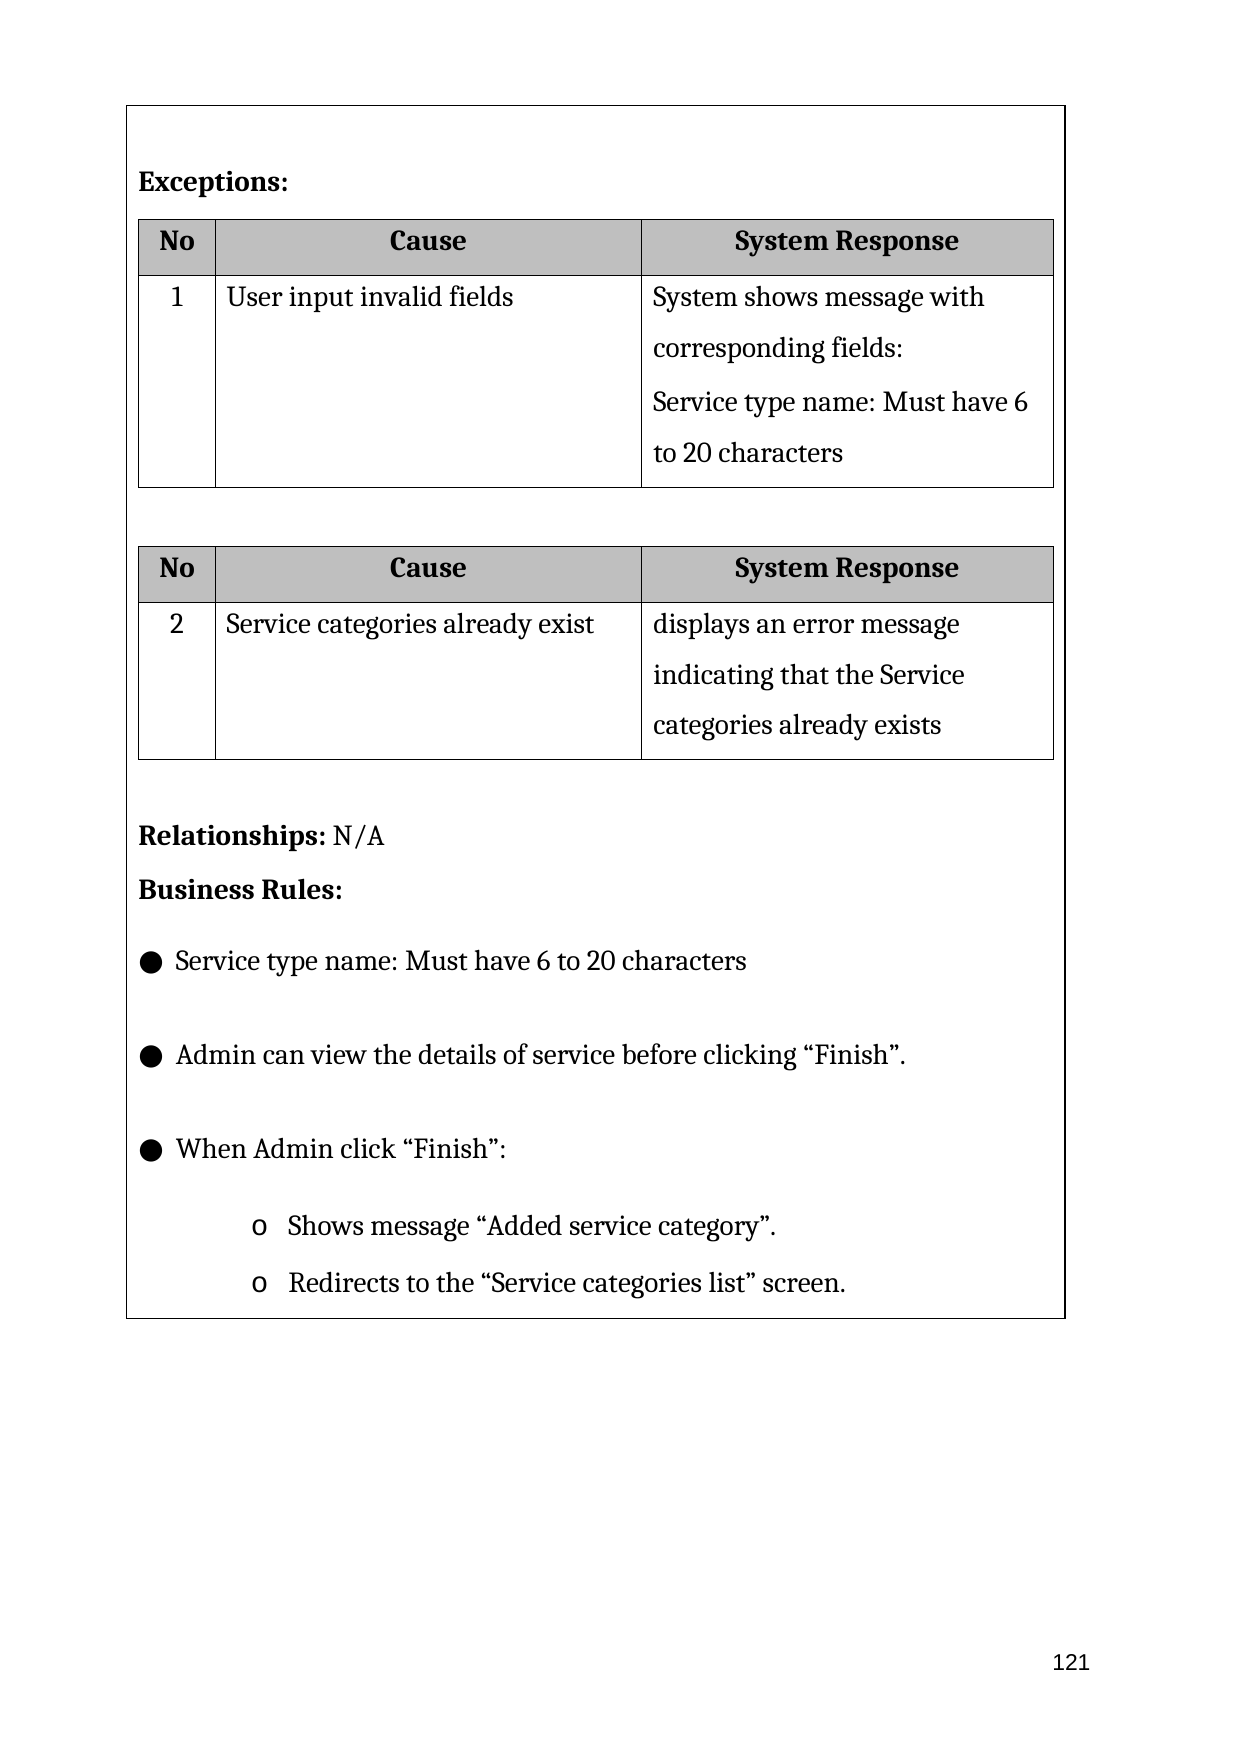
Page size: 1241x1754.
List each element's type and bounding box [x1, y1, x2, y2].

table_cell [127, 106, 1064, 1318]
